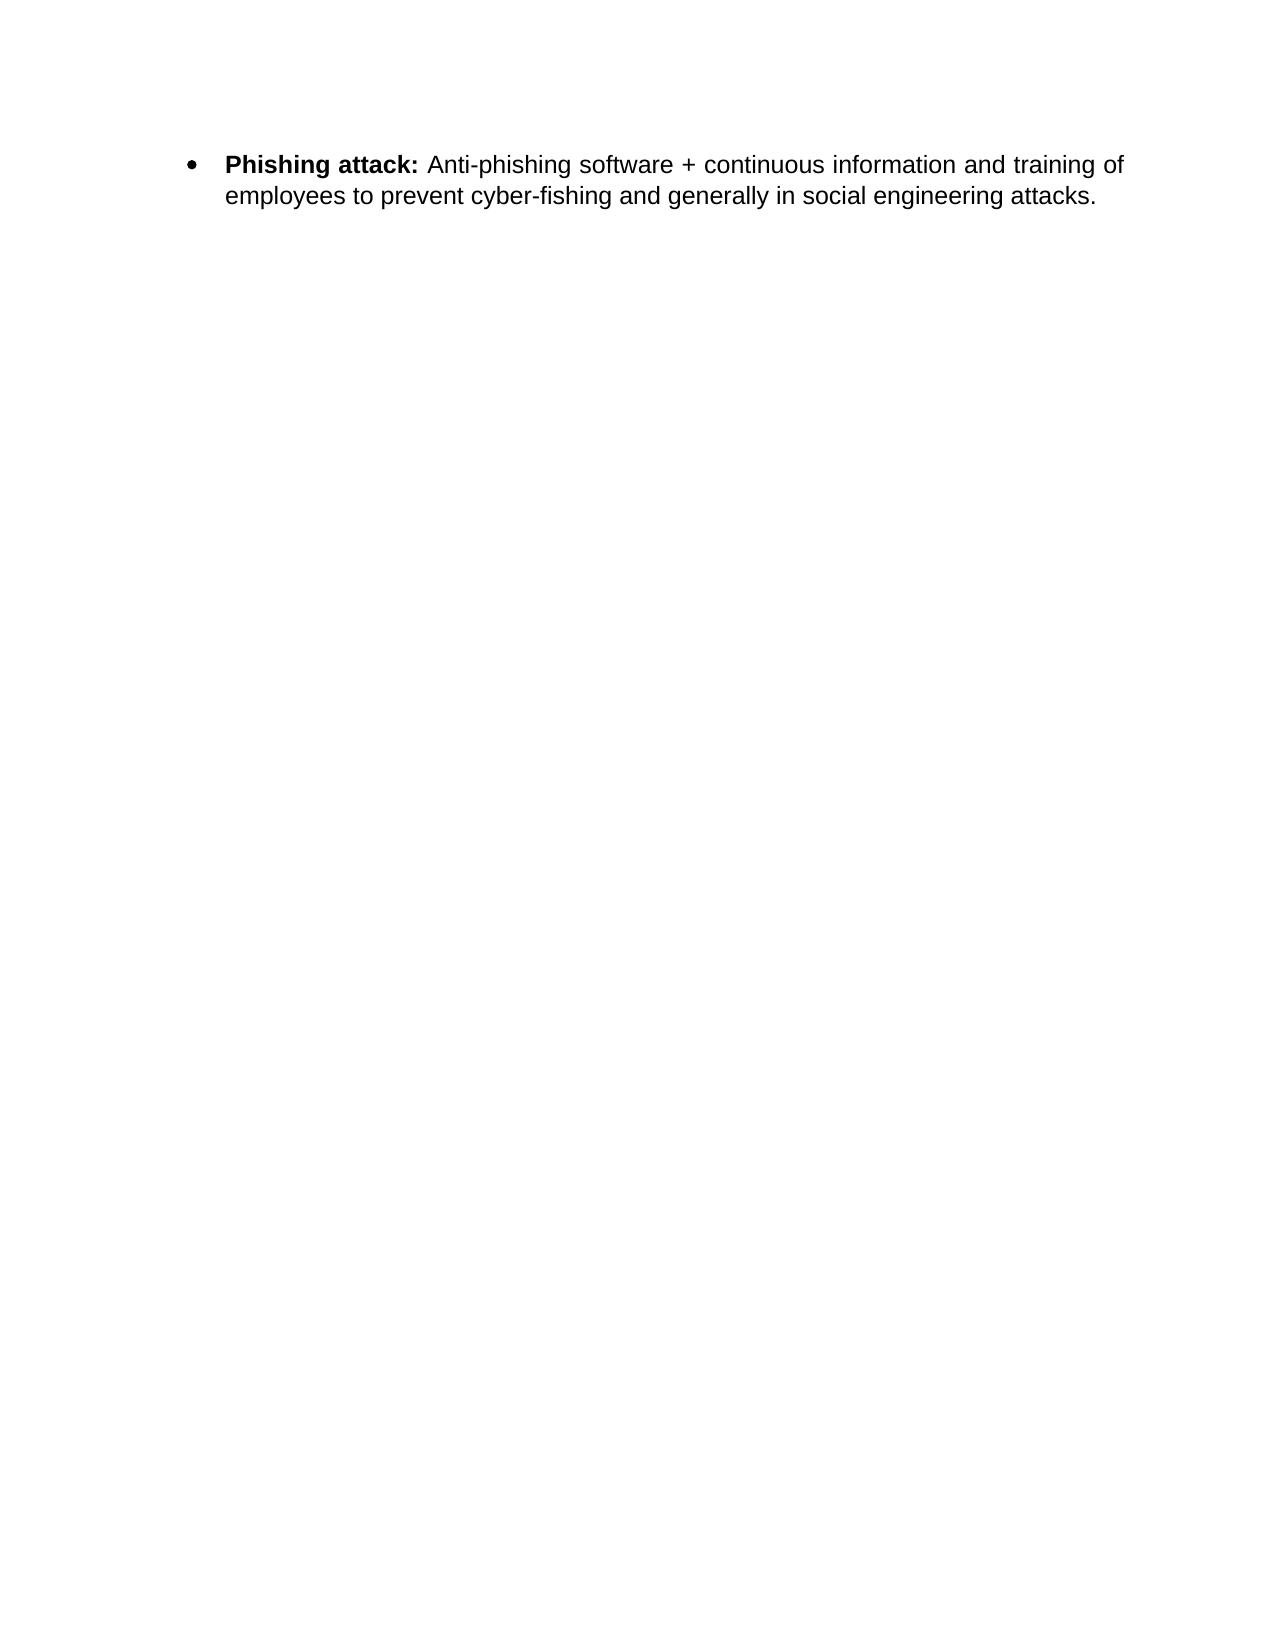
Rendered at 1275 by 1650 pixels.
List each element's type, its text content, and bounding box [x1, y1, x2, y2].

list Phishing attack: Anti-phishing software + continuous information and training of employees to prevent cyber-fishing and generally in social engineering attacks. [187, 150, 1125, 210]
